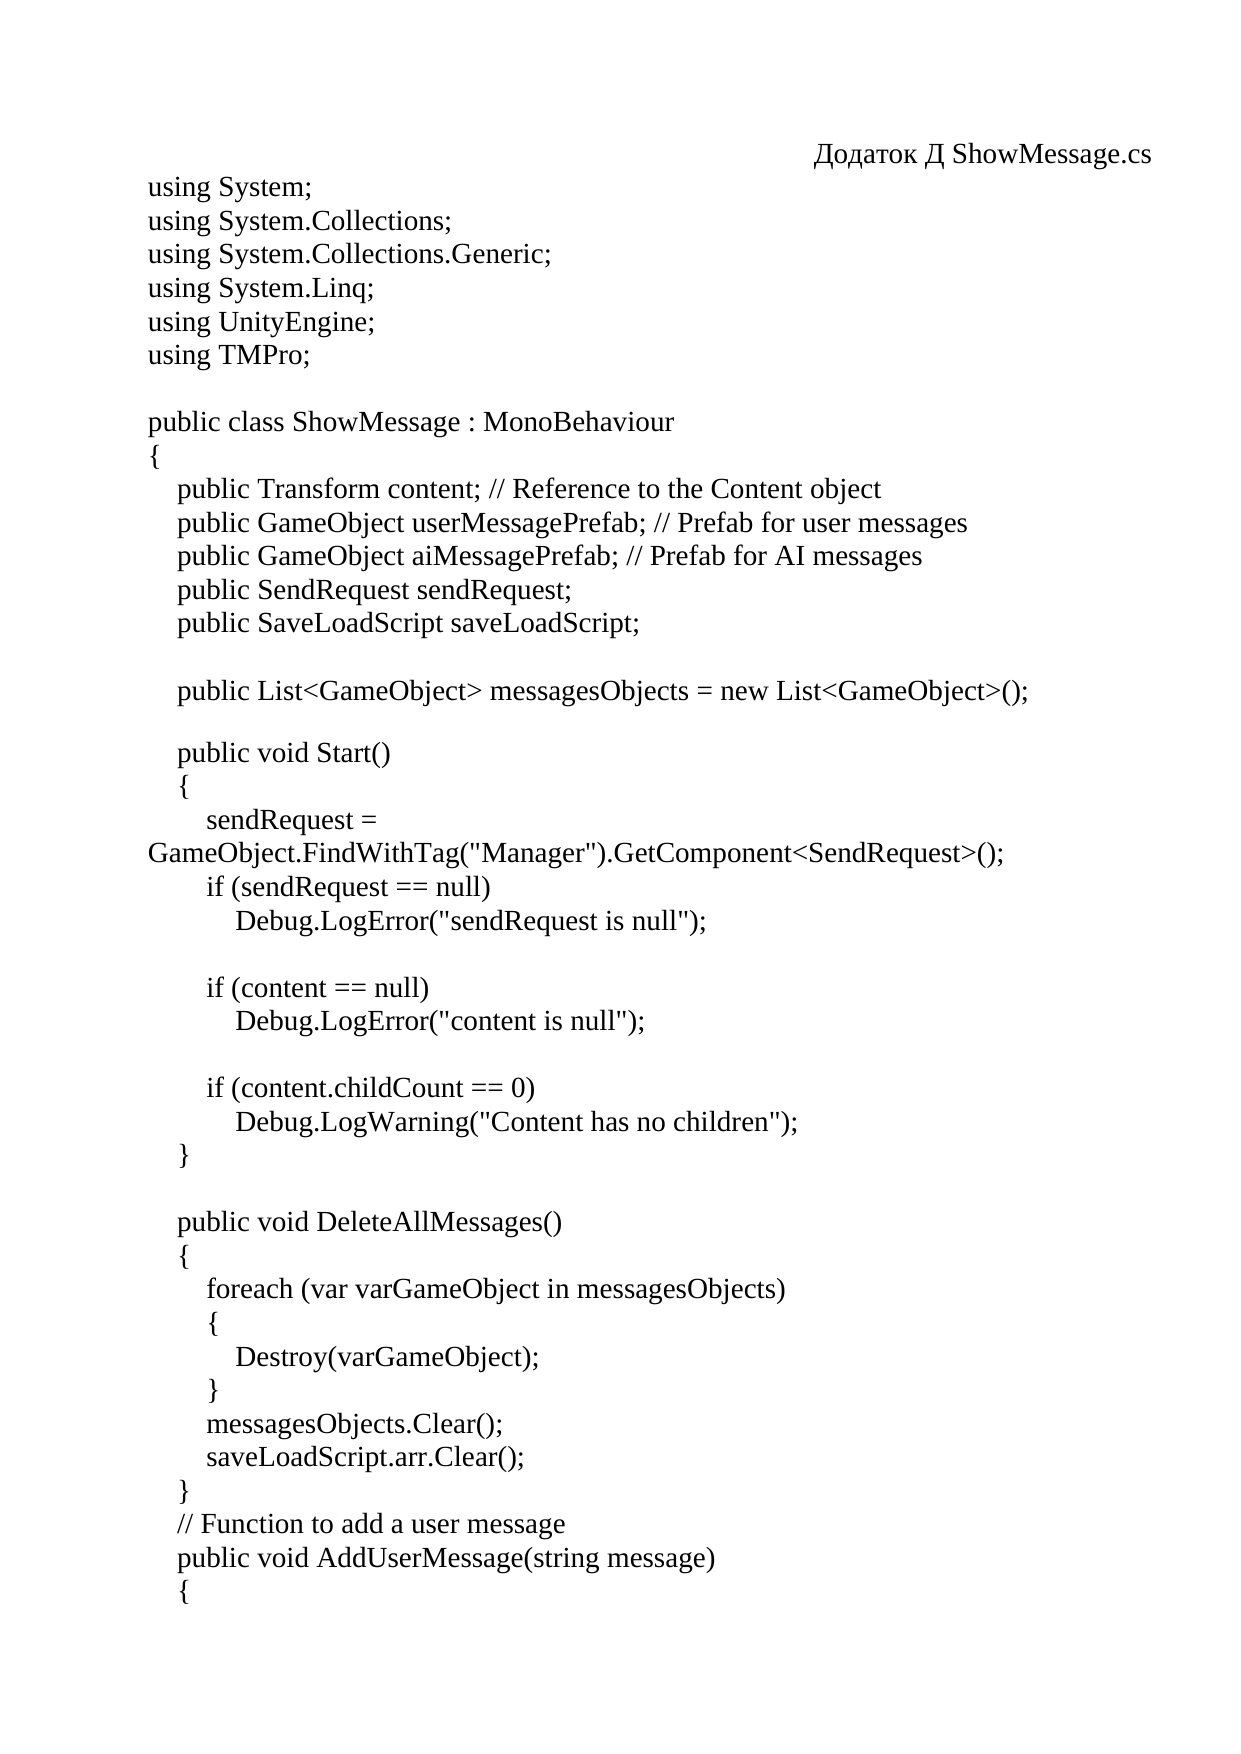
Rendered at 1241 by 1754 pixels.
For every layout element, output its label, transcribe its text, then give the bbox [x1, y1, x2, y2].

text if (sendRequest == null) [148, 869, 1152, 903]
text } [148, 1137, 1152, 1171]
text using UnityEngine; [148, 304, 1152, 337]
text saveLoadScript.arr.Clear(); [148, 1439, 1152, 1473]
text // Function to add a user message [148, 1506, 1152, 1540]
text sendRequest = GameObject.FindWithTag("Manager").GetComponent<SendRequest>(); [148, 802, 1152, 869]
text using System.Collections; [148, 203, 1152, 237]
text Додаток Д ShowMessage.cs [148, 136, 1152, 169]
text } [148, 1372, 1152, 1406]
text public SaveLoadScript saveLoadScript; [148, 606, 1152, 639]
text public class ShowMessage : MonoBehaviour [148, 404, 1152, 438]
text { [148, 438, 1152, 471]
text } [148, 1473, 1152, 1506]
text messagesObjects.Clear(); [148, 1406, 1152, 1439]
text using System.Linq; [148, 270, 1152, 304]
text using System.Collections.Generic; [148, 237, 1152, 270]
text Destroy(varGameObject); [148, 1339, 1152, 1372]
text public void DeleteAllMessages() [148, 1204, 1152, 1238]
text public List<GameObject> messagesObjects = new List<GameObject>(); [148, 673, 1152, 706]
text using TMPro; [148, 337, 1152, 371]
text public void AddUserMessage(string message) [148, 1540, 1152, 1573]
text using System; [148, 169, 1152, 203]
text public GameObject aiMessagePrefab; // Prefab for AI messages [148, 538, 1152, 572]
text Debug.LogError("sendRequest is null"); [148, 903, 1152, 936]
text { [148, 768, 1152, 802]
text public void Start() [148, 735, 1152, 768]
text Debug.LogError("content is null"); [148, 1003, 1152, 1037]
text { [148, 1238, 1152, 1272]
text { [148, 1573, 1152, 1607]
text public Transform content; // Reference to the Content object [148, 471, 1152, 505]
text public GameObject userMessagePrefab; // Prefab for user messages [148, 505, 1152, 538]
text if (content.childCount == 0) [148, 1070, 1152, 1104]
text public SendRequest sendRequest; [148, 572, 1152, 606]
text foreach (var varGameObject in messagesObjects) [148, 1272, 1152, 1305]
text { [148, 1305, 1152, 1339]
text Debug.LogWarning("Content has no children"); [148, 1104, 1152, 1137]
text if (content == null) [148, 970, 1152, 1003]
